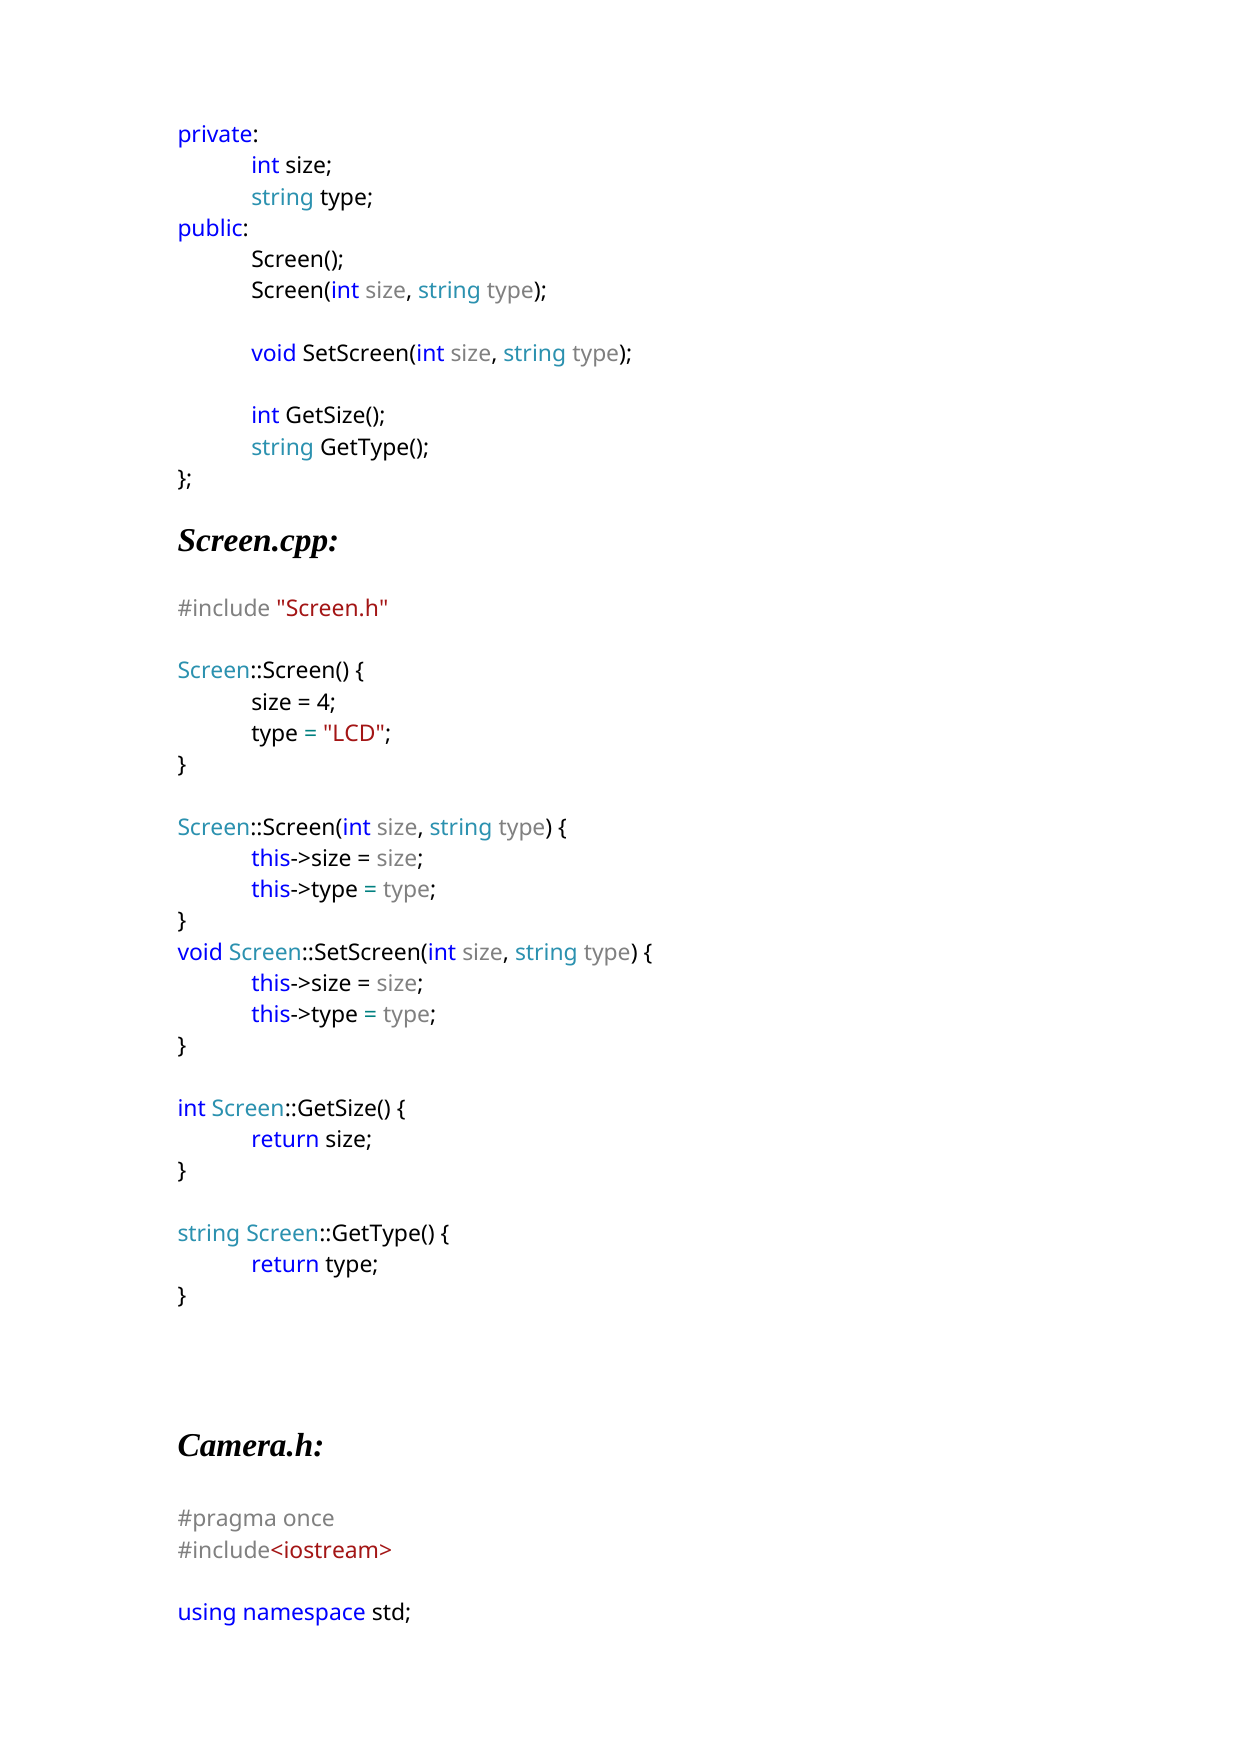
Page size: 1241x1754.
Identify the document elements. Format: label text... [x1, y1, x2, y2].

text #include "Screen.h" [177, 592, 1152, 623]
text } [177, 904, 1152, 936]
text this->size = size; [177, 967, 1152, 998]
text Screen::Screen(int size, string type) { [177, 811, 1152, 842]
text } [177, 1154, 1152, 1186]
text int GetSize(); [177, 399, 1152, 431]
text } [177, 1029, 1152, 1061]
text using namespace std; [177, 1596, 1152, 1627]
text Camera.h: [177, 1426, 1152, 1464]
text return size; [177, 1123, 1152, 1154]
text this->type = type; [177, 873, 1152, 904]
text private: [177, 118, 1152, 149]
text #pragma once [177, 1502, 1152, 1534]
text Screen.cpp: [177, 520, 1152, 558]
text public: [177, 212, 1152, 243]
text string GetType(); [177, 431, 1152, 462]
text Screen::Screen() { [177, 654, 1152, 686]
text } [177, 1279, 1152, 1311]
text int Screen::GetSize() { [177, 1092, 1152, 1123]
text }; [177, 462, 1152, 493]
text string Screen::GetType() { [177, 1217, 1152, 1248]
text Screen(int size, string type); [177, 274, 1152, 306]
text this->size = size; [177, 842, 1152, 873]
text return type; [177, 1248, 1152, 1279]
text int size; [177, 149, 1152, 181]
text type = "LCD"; [177, 717, 1152, 748]
text void Screen::SetScreen(int size, string type) { [177, 936, 1152, 967]
text this->type = type; [177, 998, 1152, 1029]
text string type; [177, 181, 1152, 212]
text } [177, 748, 1152, 779]
text size = 4; [177, 686, 1152, 717]
text void SetScreen(int size, string type); [177, 337, 1152, 368]
text Screen(); [177, 243, 1152, 274]
text #include<iostream> [177, 1534, 1152, 1565]
